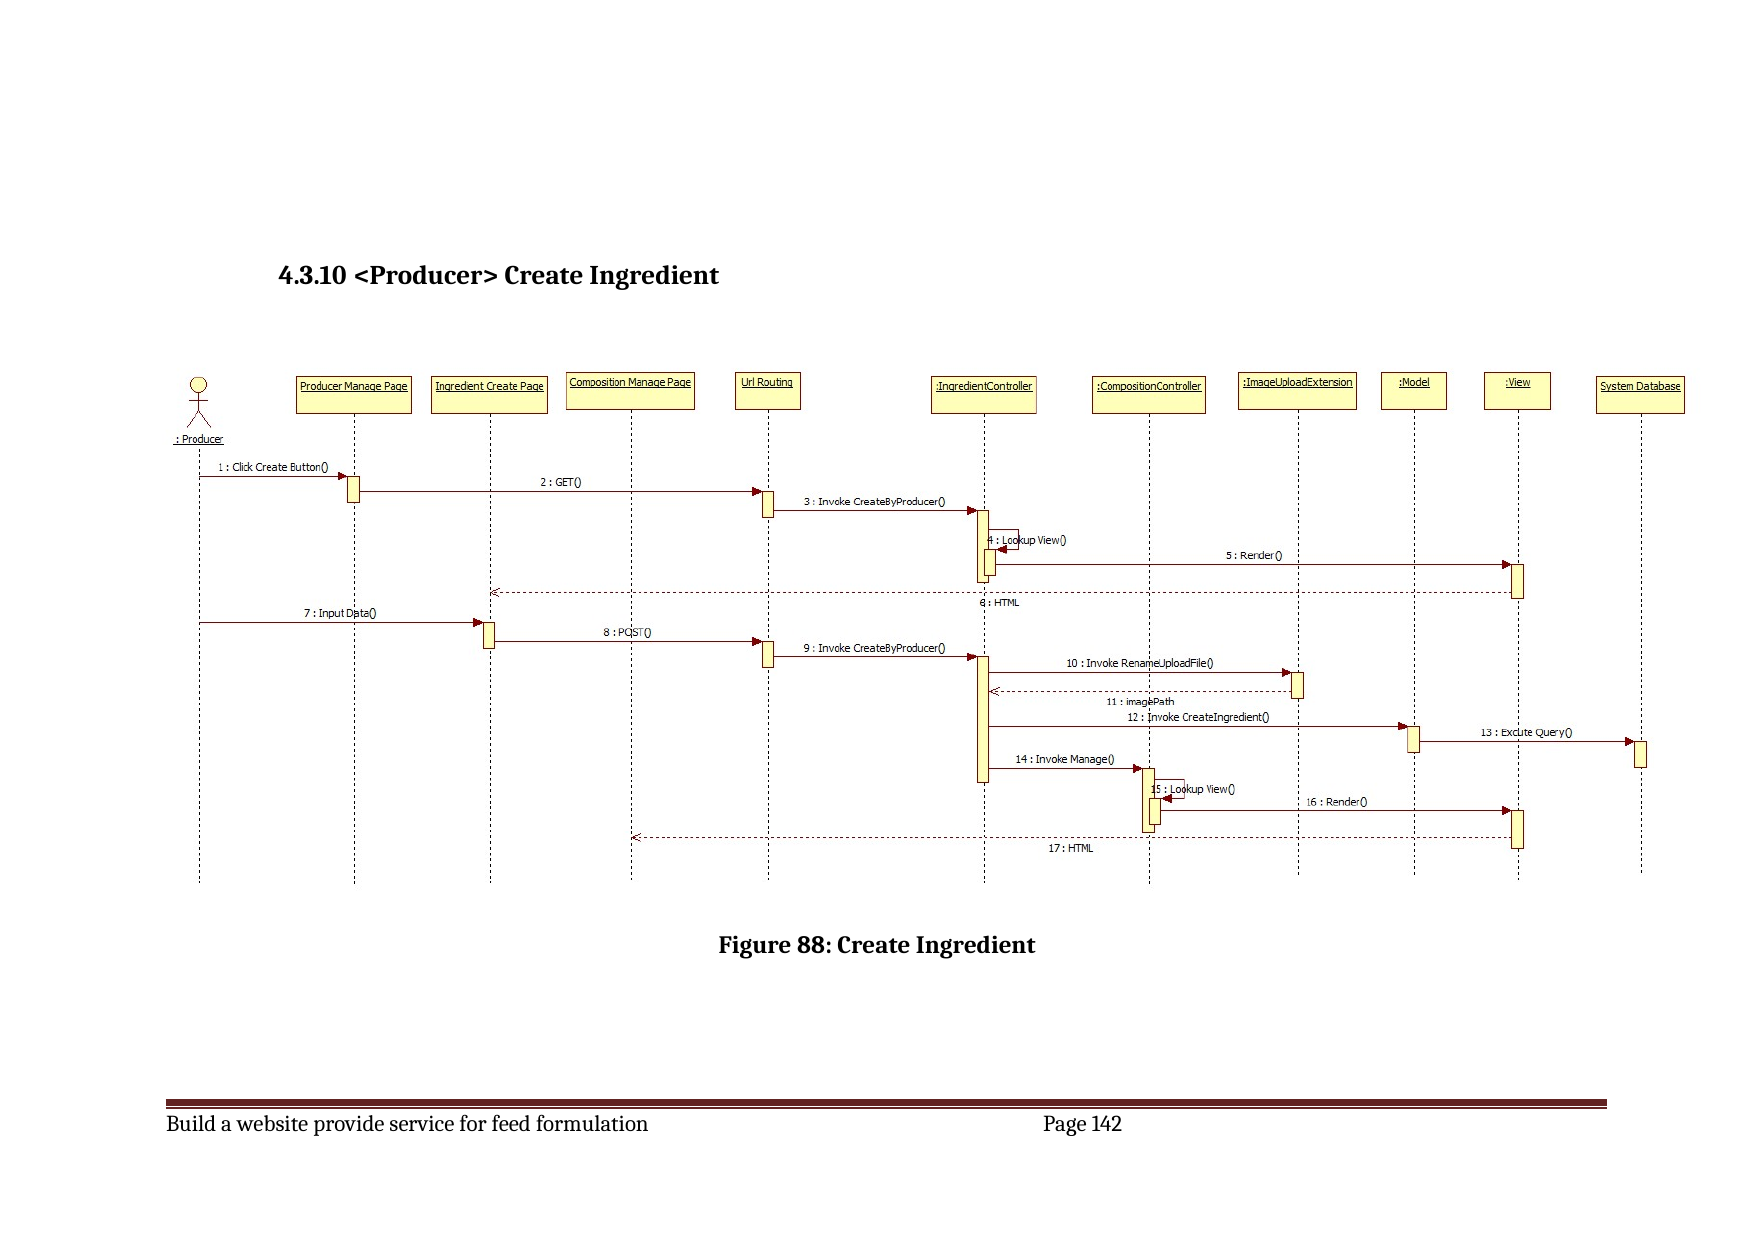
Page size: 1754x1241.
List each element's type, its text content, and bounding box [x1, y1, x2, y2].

picture [147, 352, 1704, 906]
text Figure 88: Create Ingredient [147, 931, 1607, 959]
subtitle <Producer> Create Ingredient [278, 260, 1607, 291]
